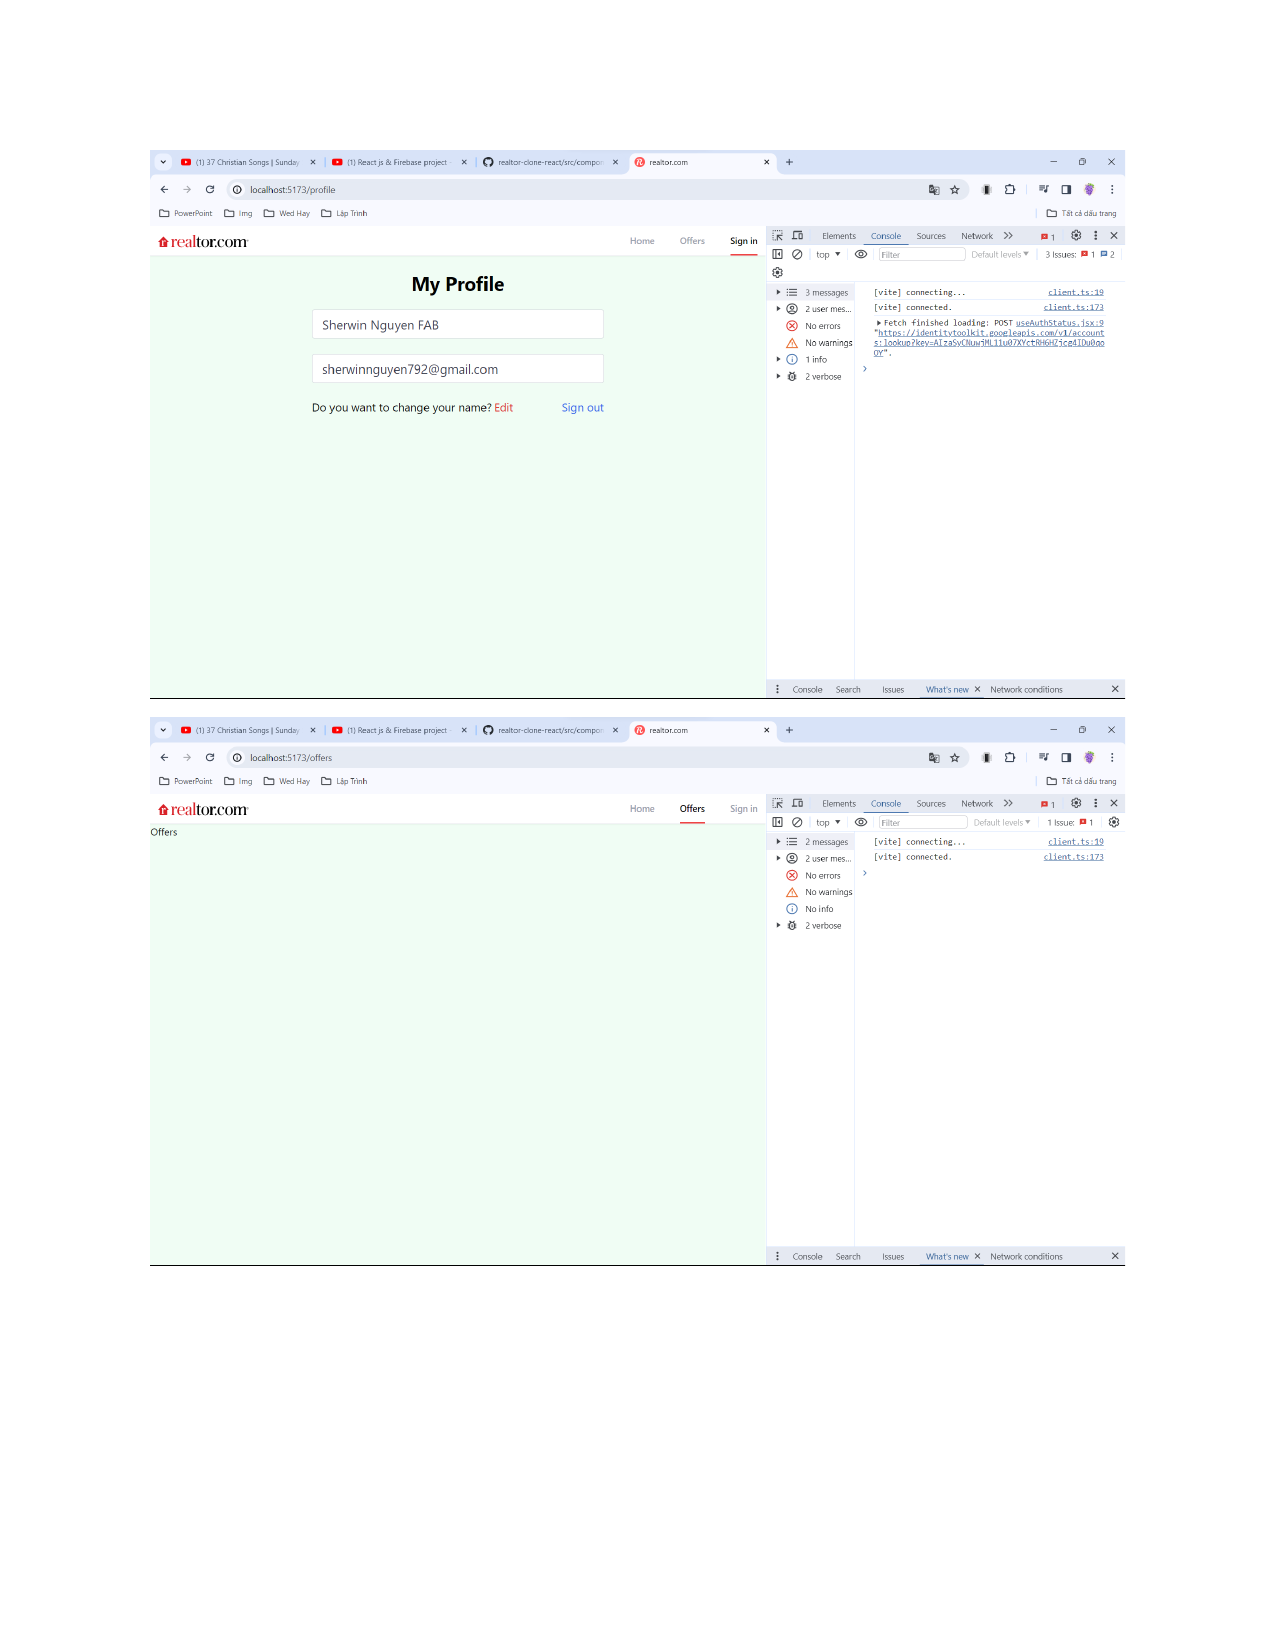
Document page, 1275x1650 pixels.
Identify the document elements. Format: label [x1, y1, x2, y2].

picture [150, 150, 1125, 699]
picture [150, 717, 1125, 1266]
